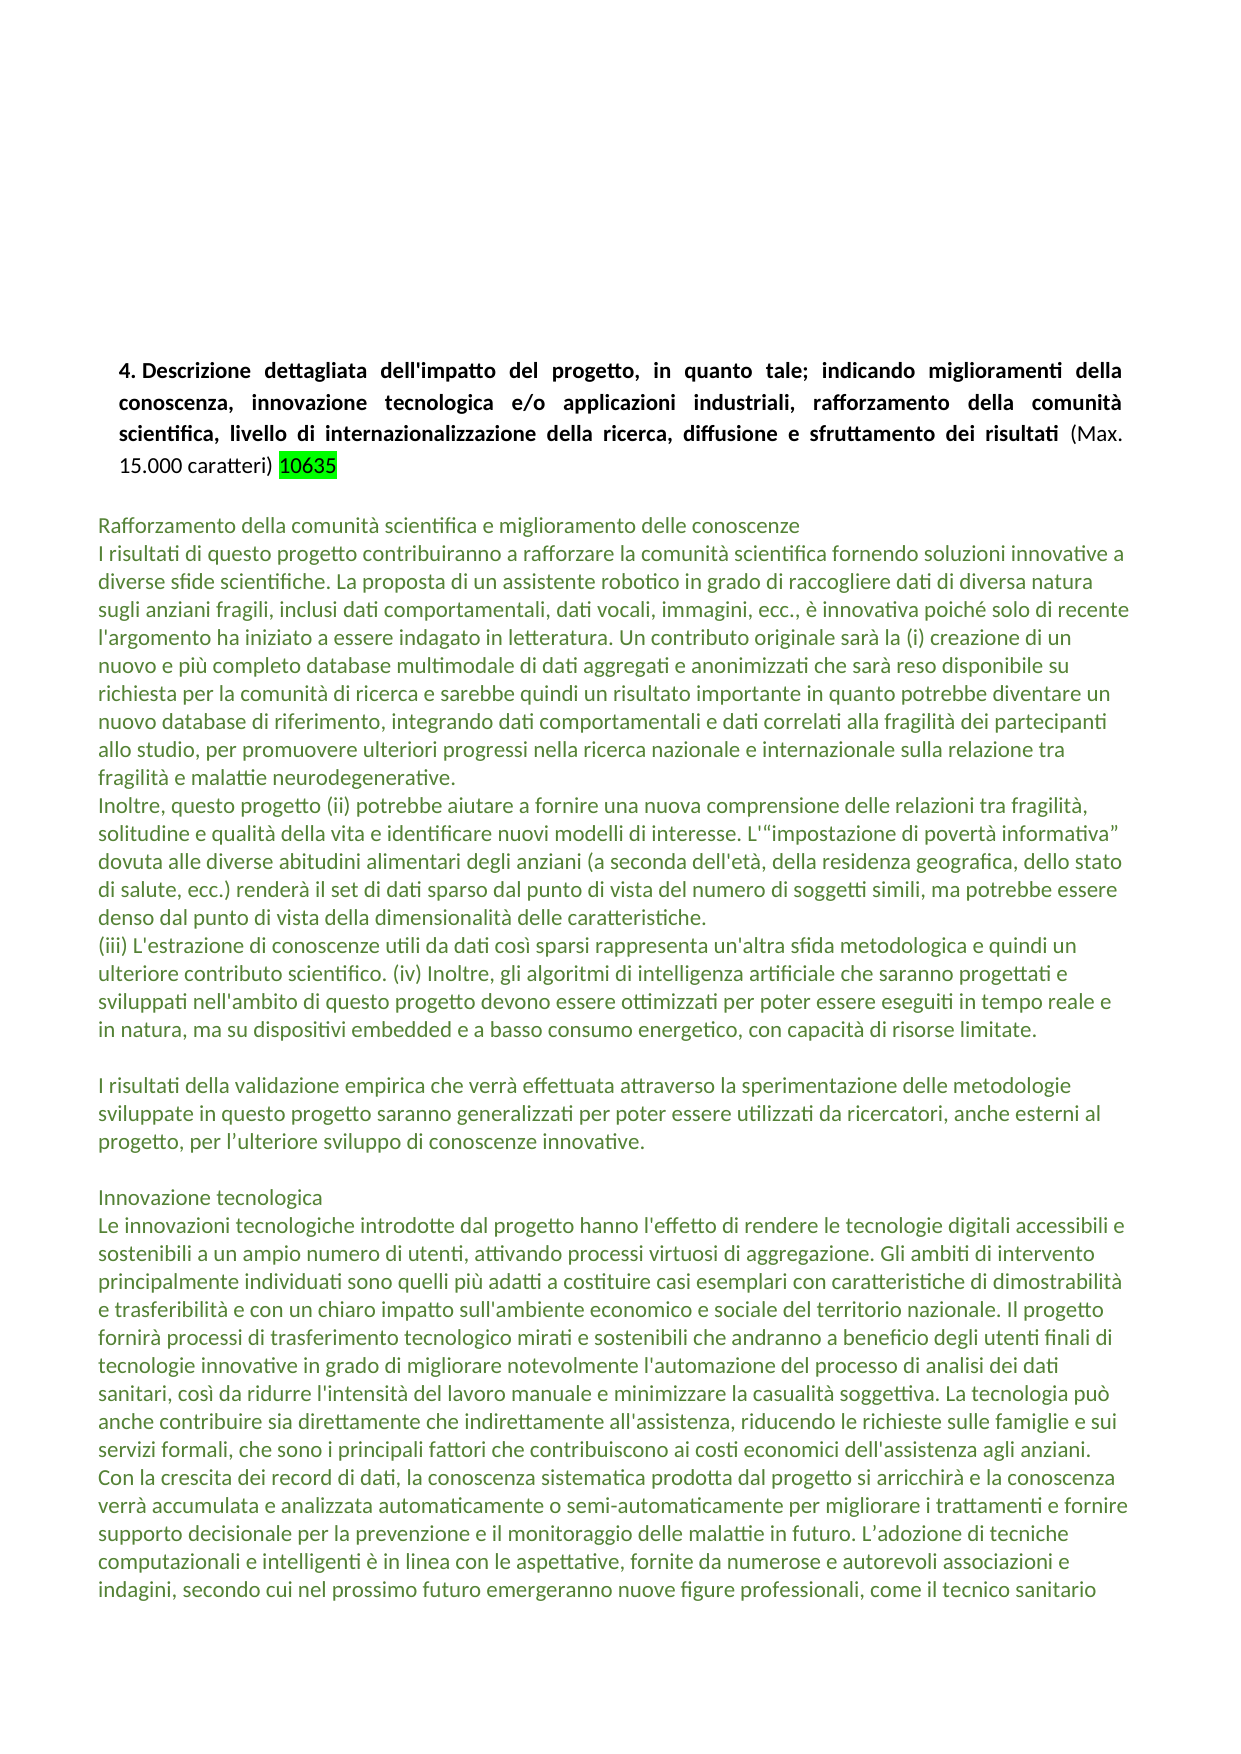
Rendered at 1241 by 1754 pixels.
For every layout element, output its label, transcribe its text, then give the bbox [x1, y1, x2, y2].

subtitle Descrizione dettagliata dell'impatto del progetto, in quanto tale; indicando miglioramenti della conoscenza, innovazione tecnologica e/o applicazioni industriali, rafforzamento della comunità scientifica, livello di internazionalizzazione della ricerca, diffusione e sfruttamento dei risultati (Max. 15.000 caratteri) 10635 [118, 356, 1123, 479]
text Innovazione tecnologica [98, 1183, 1134, 1211]
text Inoltre, questo progetto (ii) potrebbe aiutare a fornire una nuova comprensione delle relazioni tra fragilità, solitudine e qualità della vita e identificare nuovi modelli di interesse. L'“impostazione di povertà informativa” dovuta alle diverse abitudini alimentari degli anziani (a seconda dell'età, della residenza geografica, dello stato di salute, ecc.) renderà il set di dati sparso dal punto di vista del numero di soggetti simili, ma potrebbe essere denso dal punto di vista della dimensionalità delle caratteristiche. [98, 791, 1134, 931]
text I risultati della validazione empirica che verrà effettuata attraverso la sperimentazione delle metodologie sviluppate in questo progetto saranno generalizzati per poter essere utilizzati da ricercatori, anche esterni al progetto, per l’ulteriore sviluppo di conoscenze innovative. [98, 1071, 1134, 1155]
text I risultati di questo progetto contribuiranno a rafforzare la comunità scientifica fornendo soluzioni innovative a diverse sfide scientifiche. La proposta di un assistente robotico in grado di raccogliere dati di diversa natura sugli anziani fragili, inclusi dati comportamentali, dati vocali, immagini, ecc., è innovativa poiché solo di recente l'argomento ha iniziato a essere indagato in letteratura. Un contributo originale sarà la (i) creazione di un nuovo e più completo database multimodale di dati aggregati e anonimizzati che sarà reso disponibile su richiesta per la comunità di ricerca e sarebbe quindi un risultato importante in quanto potrebbe diventare un nuovo database di riferimento, integrando dati comportamentali e dati correlati alla fragilità dei partecipanti allo studio, per promuovere ulteriori progressi nella ricerca nazionale e internazionale sulla relazione tra fragilità e malattie neurodegenerative. [98, 539, 1134, 791]
text (iii) L'estrazione di conoscenze utili da dati così sparsi rappresenta un'altra sfida metodologica e quindi un ulteriore contributo scientifico. (iv) Inoltre, gli algoritmi di intelligenza artificiale che saranno progettati e sviluppati nell'ambito di questo progetto devono essere ottimizzati per poter essere eseguiti in tempo reale e in natura, ma su dispositivi embedded e a basso consumo energetico, con capacità di risorse limitate. [98, 931, 1134, 1043]
text Rafforzamento della comunità scientifica e miglioramento delle conoscenze [98, 511, 1134, 539]
